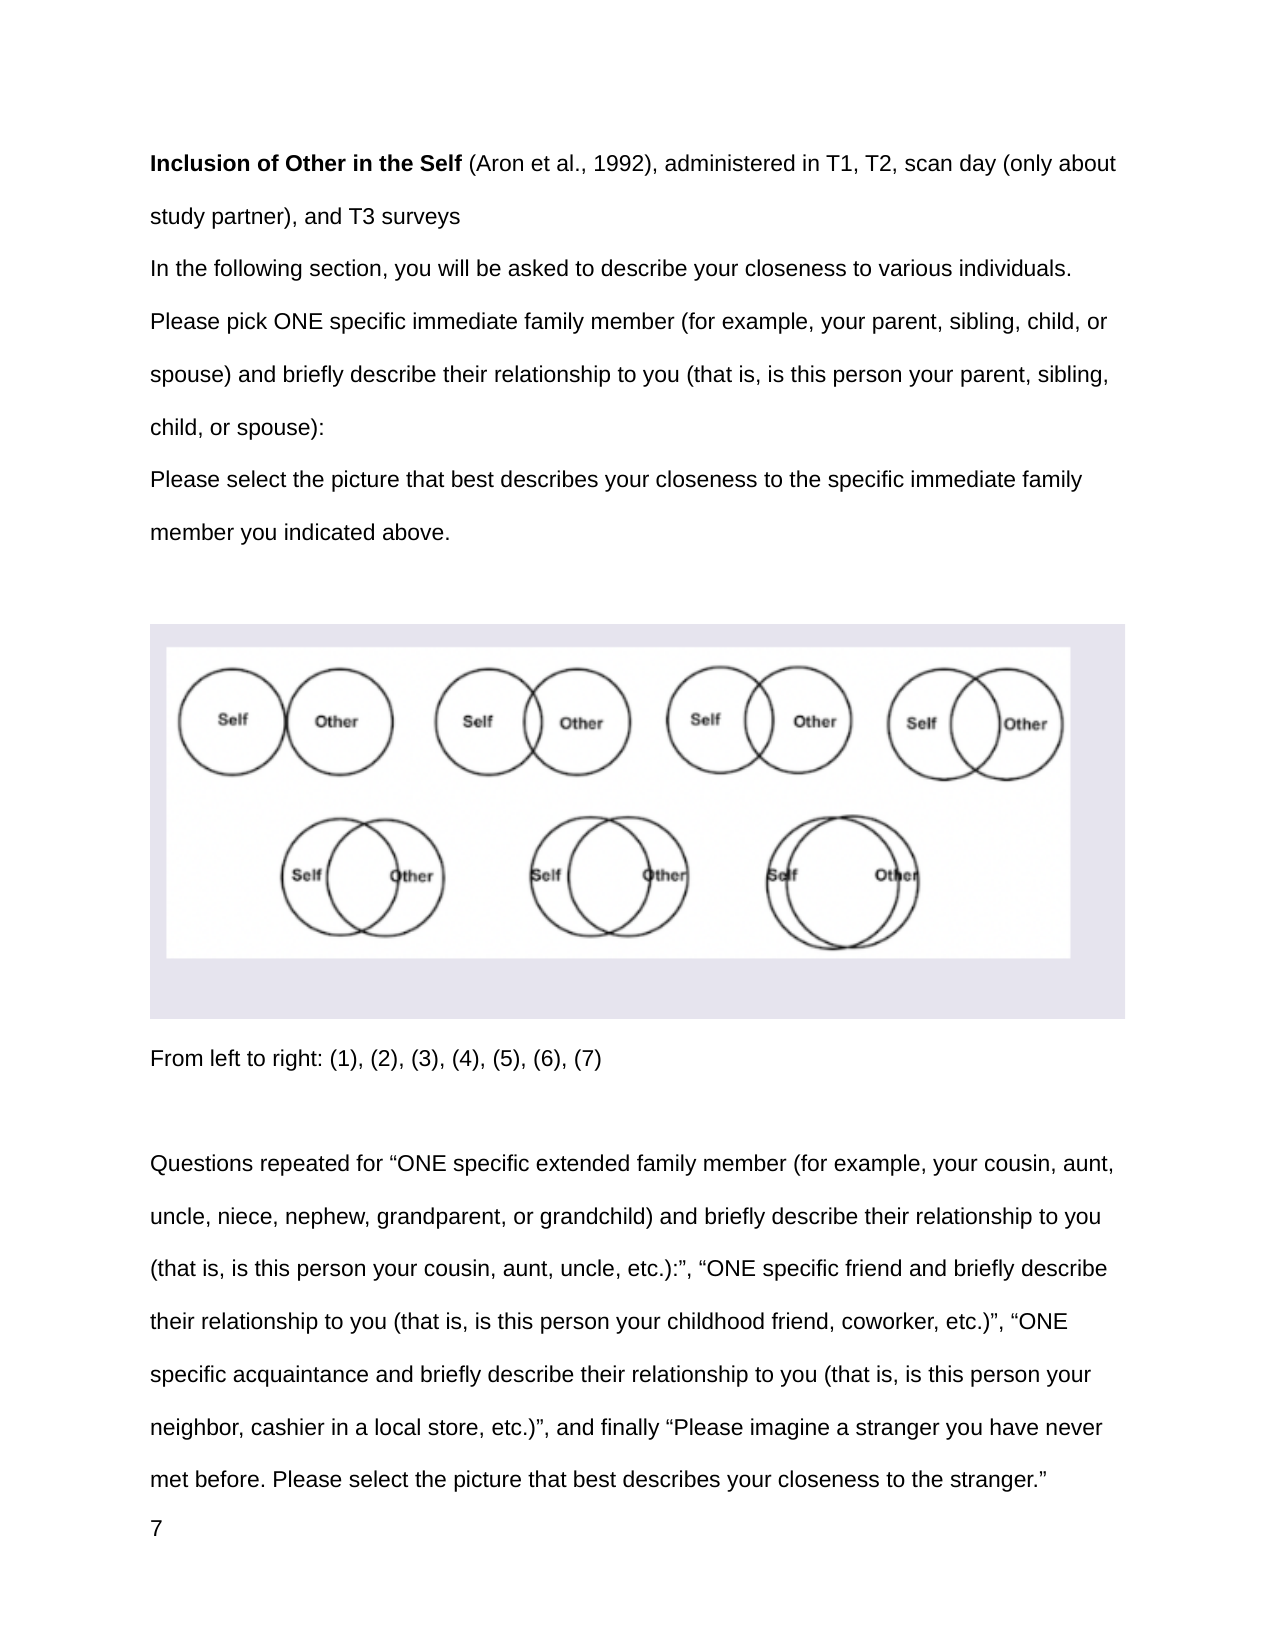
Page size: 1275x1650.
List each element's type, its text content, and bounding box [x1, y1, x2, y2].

text Questions repeated for “ONE specific extended family member (for example, your cousin, aunt, uncle, niece, nephew, grandparent, or grandchild) and briefly describe their relationship to you (that is, is this person your cousin, aunt, uncle, etc.):”, “ONE specific friend and briefly describe their relationship to you (that is, is this person your childhood friend, coworker, etc.)”, “ONE specific acquaintance and briefly describe their relationship to you (that is, is this person your neighbor, cashier in a local store, etc.)”, and finally “Please imagine a stranger you have never met before. Please select the picture that best describes your closeness to the stranger.” [150, 1150, 1125, 1492]
text Please select the picture that best describes your closeness to the specific immediate family member you indicated above. [150, 466, 1125, 545]
text In the following section, you will be asked to describe your closeness to various individuals. [150, 255, 1125, 282]
picture [150, 624, 1125, 1019]
text Inclusion of Other in the Self (Aron et al., 1992), administered in T1, T2, scan day (only about study partner), and T3 surveys [150, 150, 1125, 229]
text Please pick ONE specific immediate family member (for example, your parent, sibling, child, or spouse) and briefly describe their relationship to you (that is, is this person your parent, sibling, child, or spouse): [150, 308, 1125, 440]
text From left to right: (1), (2), (3), (4), (5), (6), (7) [150, 1019, 1125, 1071]
